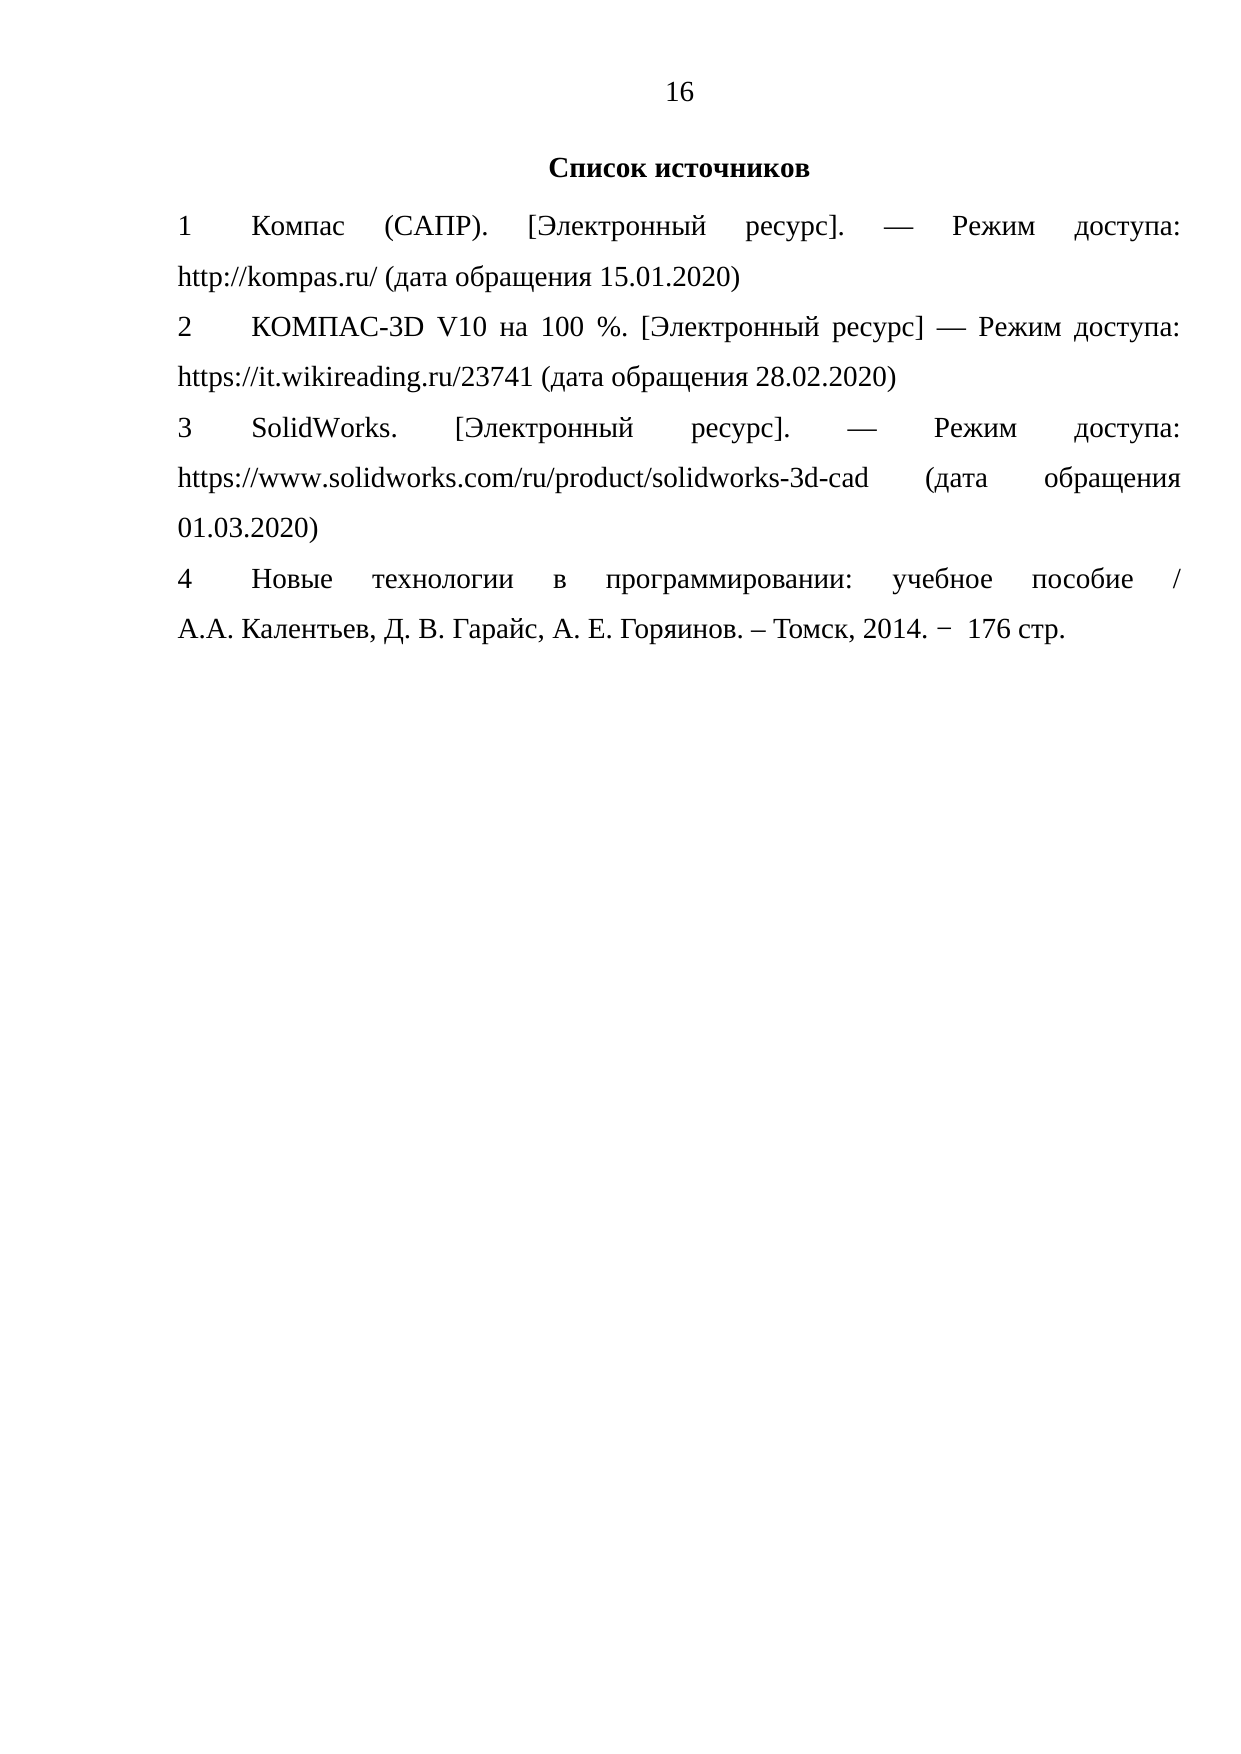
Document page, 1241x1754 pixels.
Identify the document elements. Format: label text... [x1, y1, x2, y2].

subtitle Список источников [177, 150, 1181, 183]
list Компас (САПР). [Электронный ресурс]. — Режим доступа: http://kompas.ru/ (дата обращения 15.01.2020) [177, 208, 1181, 292]
list Новые технологии в программировании: учебное пособие / А.А. Калентьев, Д. В. Гарайс, А. Е. Горяинов. – Томск, 2014. − 176 стр. [177, 561, 1181, 644]
list КОМПАС-3D V10 на 100 %. [Электронный ресурс] — Режим доступа: https://it.wikireading.ru/23741 (дата обращения 28.02.2020) [177, 309, 1181, 393]
list SolidWorks. [Электронный ресурс]. — Режим доступа: https://www.solidworks.com/ru/product/solidworks-3d-cad (дата обращения 01.03.2020) [177, 410, 1181, 544]
